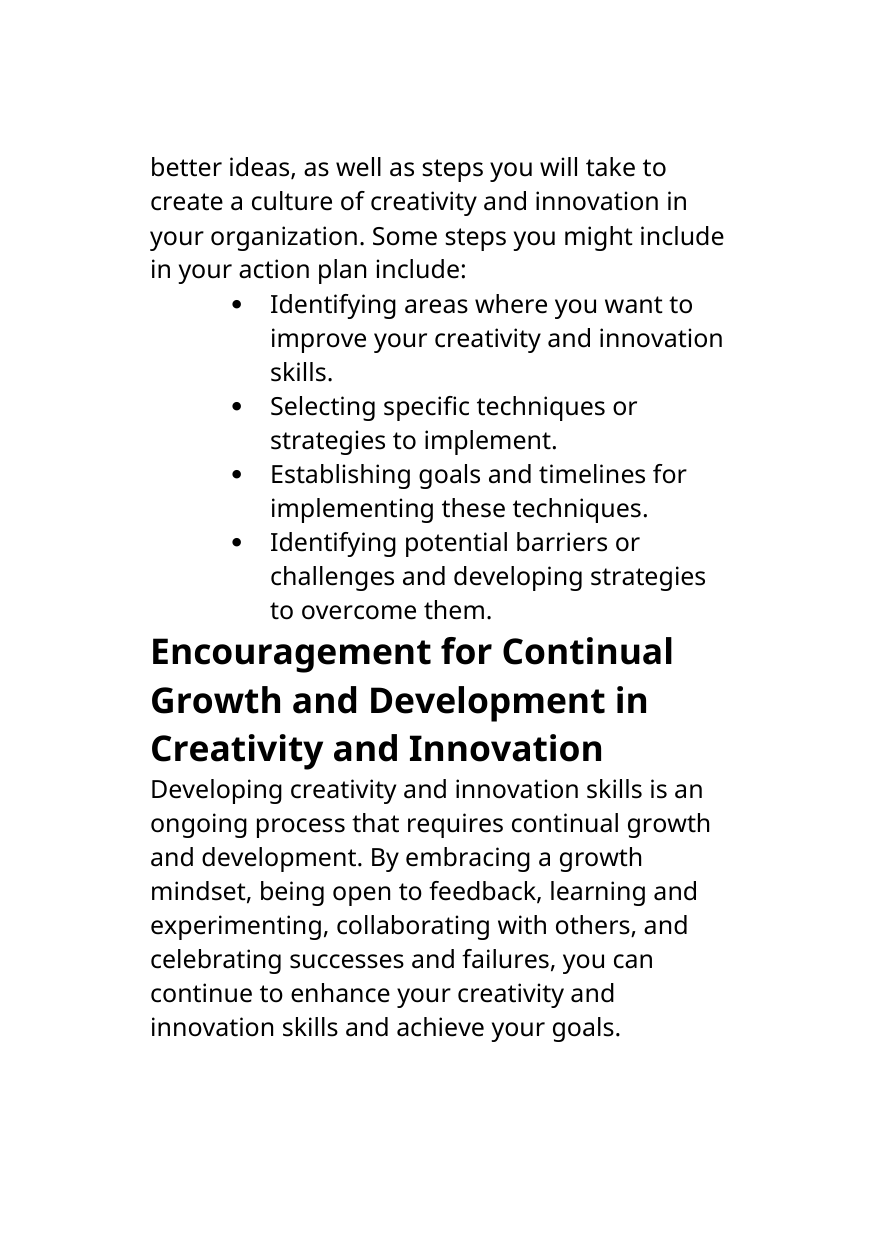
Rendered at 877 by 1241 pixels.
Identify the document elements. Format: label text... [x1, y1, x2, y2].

list Identifying potential barriers or challenges and developing strategies to overcome them. [232, 525, 727, 627]
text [150, 150, 727, 286]
text Developing creativity and innovation skills is an ongoing process that requires continual growth and development. By embracing a growth mindset, being open to feedback, learning and experimenting, collaborating with others, and celebrating successes and failures, you can continue to enhance your creativity and innovation skills and achieve your goals. [150, 772, 727, 1044]
list Establishing goals and timelines for implementing these techniques. [232, 457, 727, 525]
list Identifying areas where you want to improve your creativity and innovation skills. [232, 286, 727, 388]
subtitle Encouragement for Continual Growth and Development in Creativity and Innovation [150, 627, 727, 772]
list Selecting specific techniques or strategies to implement. [232, 388, 727, 457]
